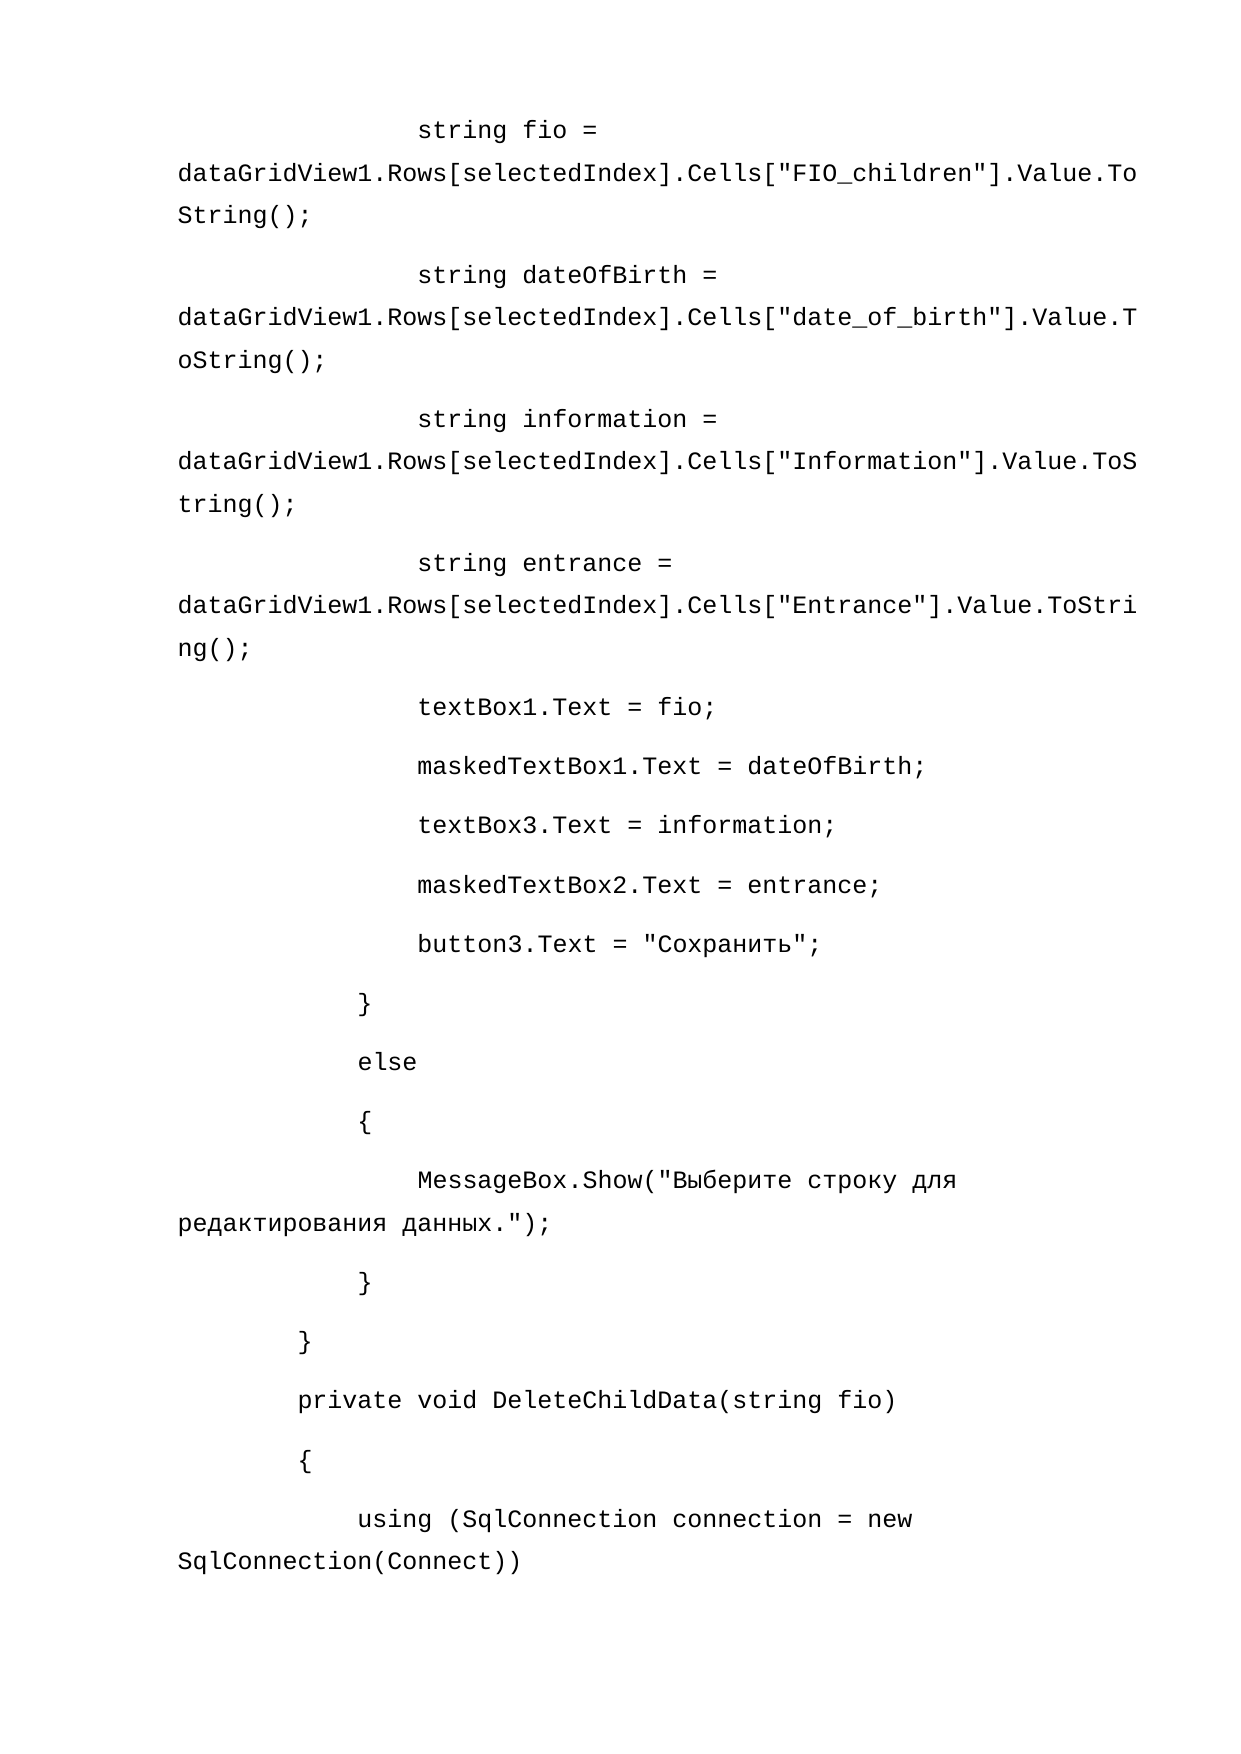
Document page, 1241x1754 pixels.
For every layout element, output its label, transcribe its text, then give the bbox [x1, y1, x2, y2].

text } [177, 1270, 1152, 1298]
text else [177, 1050, 1152, 1078]
text textBox1.Text = fio; [177, 695, 1152, 723]
text { [177, 1447, 1152, 1476]
text string dateOfBirth = dataGridView1.Rows[selectedIndex].Cells["date_of_birth"].Value.ToString(); [177, 262, 1152, 376]
text textBox3.Text = information; [177, 813, 1152, 841]
text } [177, 1329, 1152, 1357]
text string entrance = dataGridView1.Rows[selectedIndex].Cells["Entrance"].Value.ToString(); [177, 551, 1152, 664]
text private void DeleteChildData(string fio) [177, 1388, 1152, 1416]
text MessageBox.Show("Выберите строку для редактирования данных."); [177, 1168, 1152, 1239]
text using (SqlConnection connection = new SqlConnection(Connect)) [177, 1506, 1152, 1577]
text string information = dataGridView1.Rows[selectedIndex].Cells["Information"].Value.ToString(); [177, 406, 1152, 520]
text maskedTextBox2.Text = entrance; [177, 872, 1152, 901]
text string fio = dataGridView1.Rows[selectedIndex].Cells["FIO_children"].Value.ToString(); [177, 118, 1152, 231]
text maskedTextBox1.Text = dateOfBirth; [177, 754, 1152, 782]
text button3.Text = "Сохранить"; [177, 931, 1152, 960]
text { [177, 1109, 1152, 1137]
text } [177, 991, 1152, 1019]
